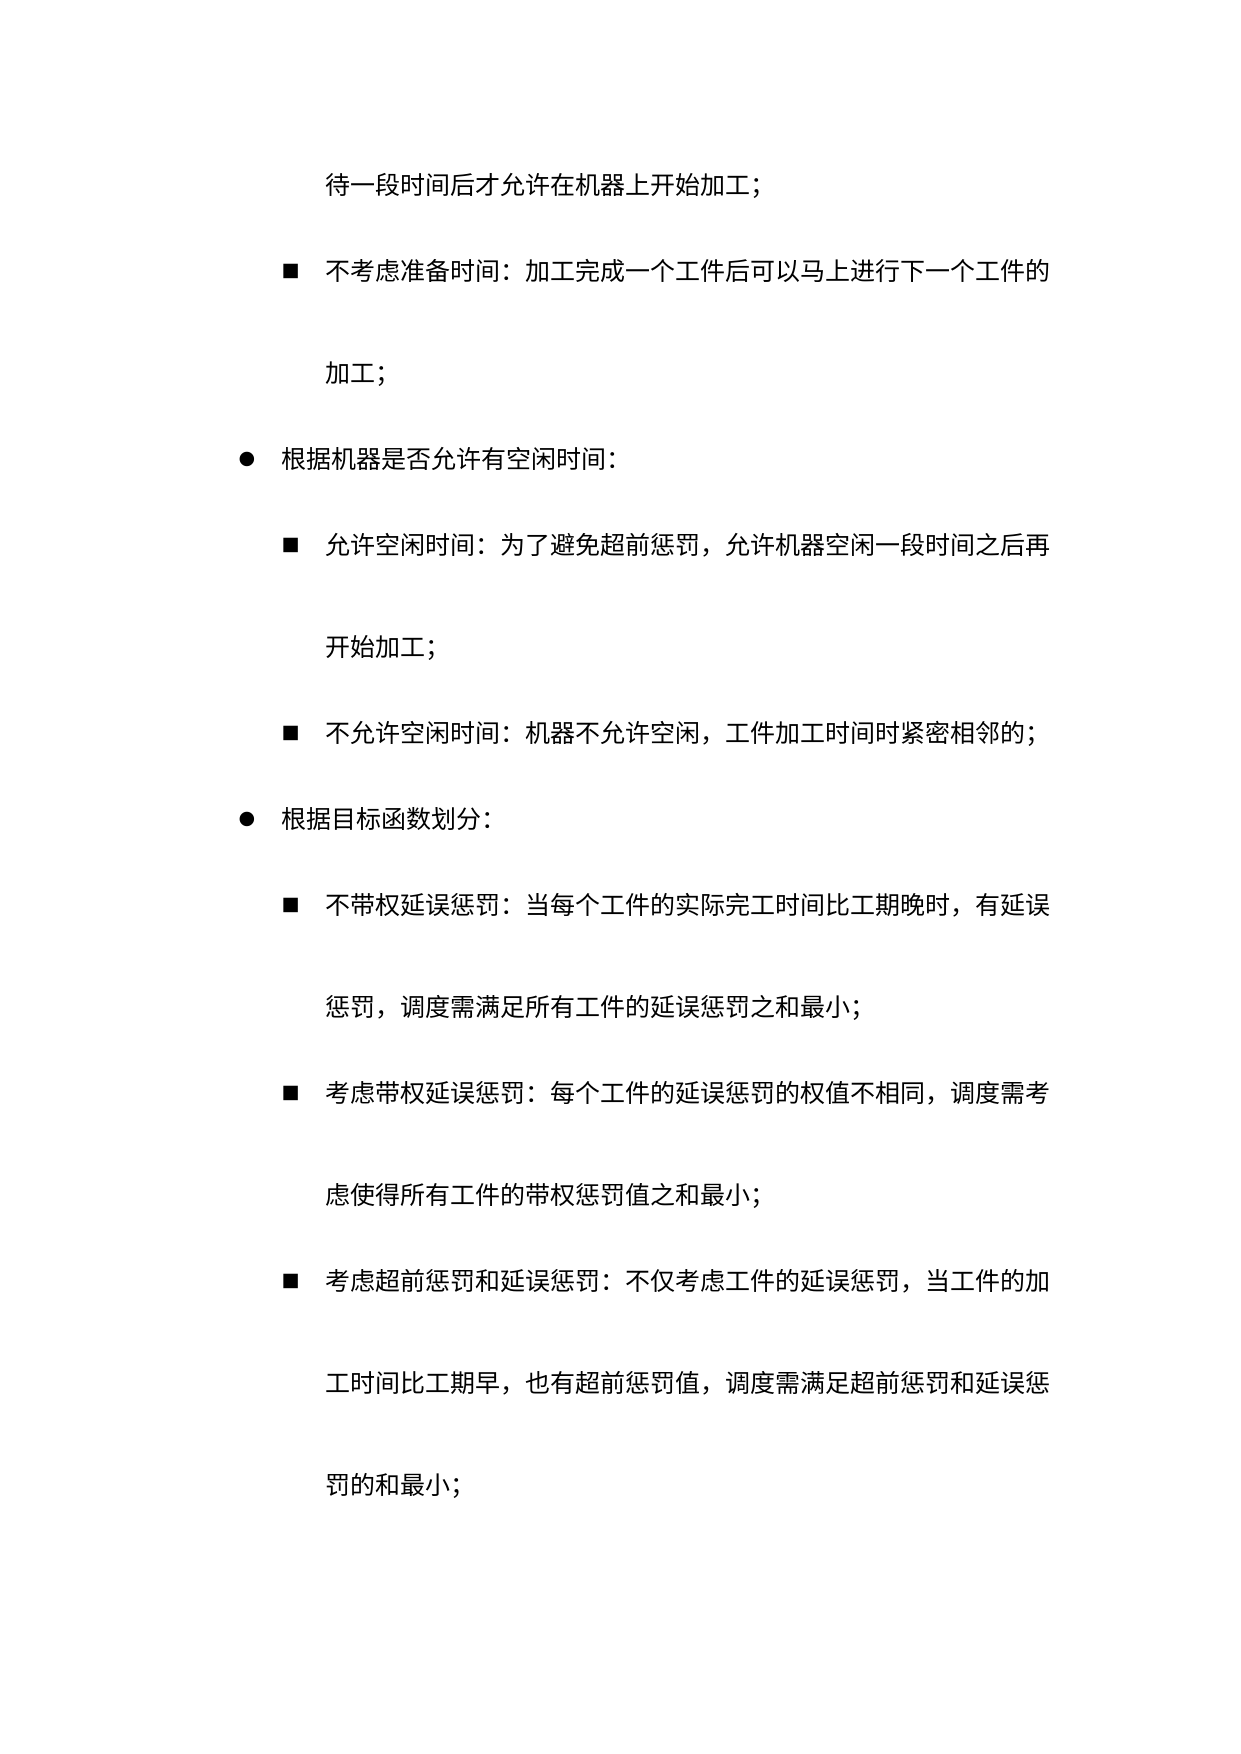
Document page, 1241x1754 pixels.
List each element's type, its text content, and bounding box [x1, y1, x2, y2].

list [281, 150, 1053, 218]
list 考虑超前惩罚和延误惩罚：不仅考虑工件的延误惩罚，当工件的加工时间比工期早，也有超前惩罚值，调度需满足超前惩罚和延误惩罚的和最小； [281, 1246, 1053, 1517]
list 不带权延误惩罚：当每个工件的实际完工时间比工期晚时，有延误惩罚，调度需满足所有工件的延误惩罚之和最小； [281, 870, 1053, 1040]
list 不考虑准备时间：加工完成一个工件后可以马上进行下一个工件的加工； [281, 236, 1053, 406]
list 不允许空闲时间：机器不允许空闲，工件加工时间时紧密相邻的； [281, 698, 1053, 766]
list 根据目标函数划分： [237, 784, 1053, 852]
list 根据机器是否允许有空闲时间： [237, 424, 1053, 492]
list 允许空闲时间：为了避免超前惩罚，允许机器空闲一段时间之后再开始加工； [281, 510, 1053, 680]
list 考虑带权延误惩罚：每个工件的延误惩罚的权值不相同，调度需考虑使得所有工件的带权惩罚值之和最小； [281, 1058, 1053, 1228]
